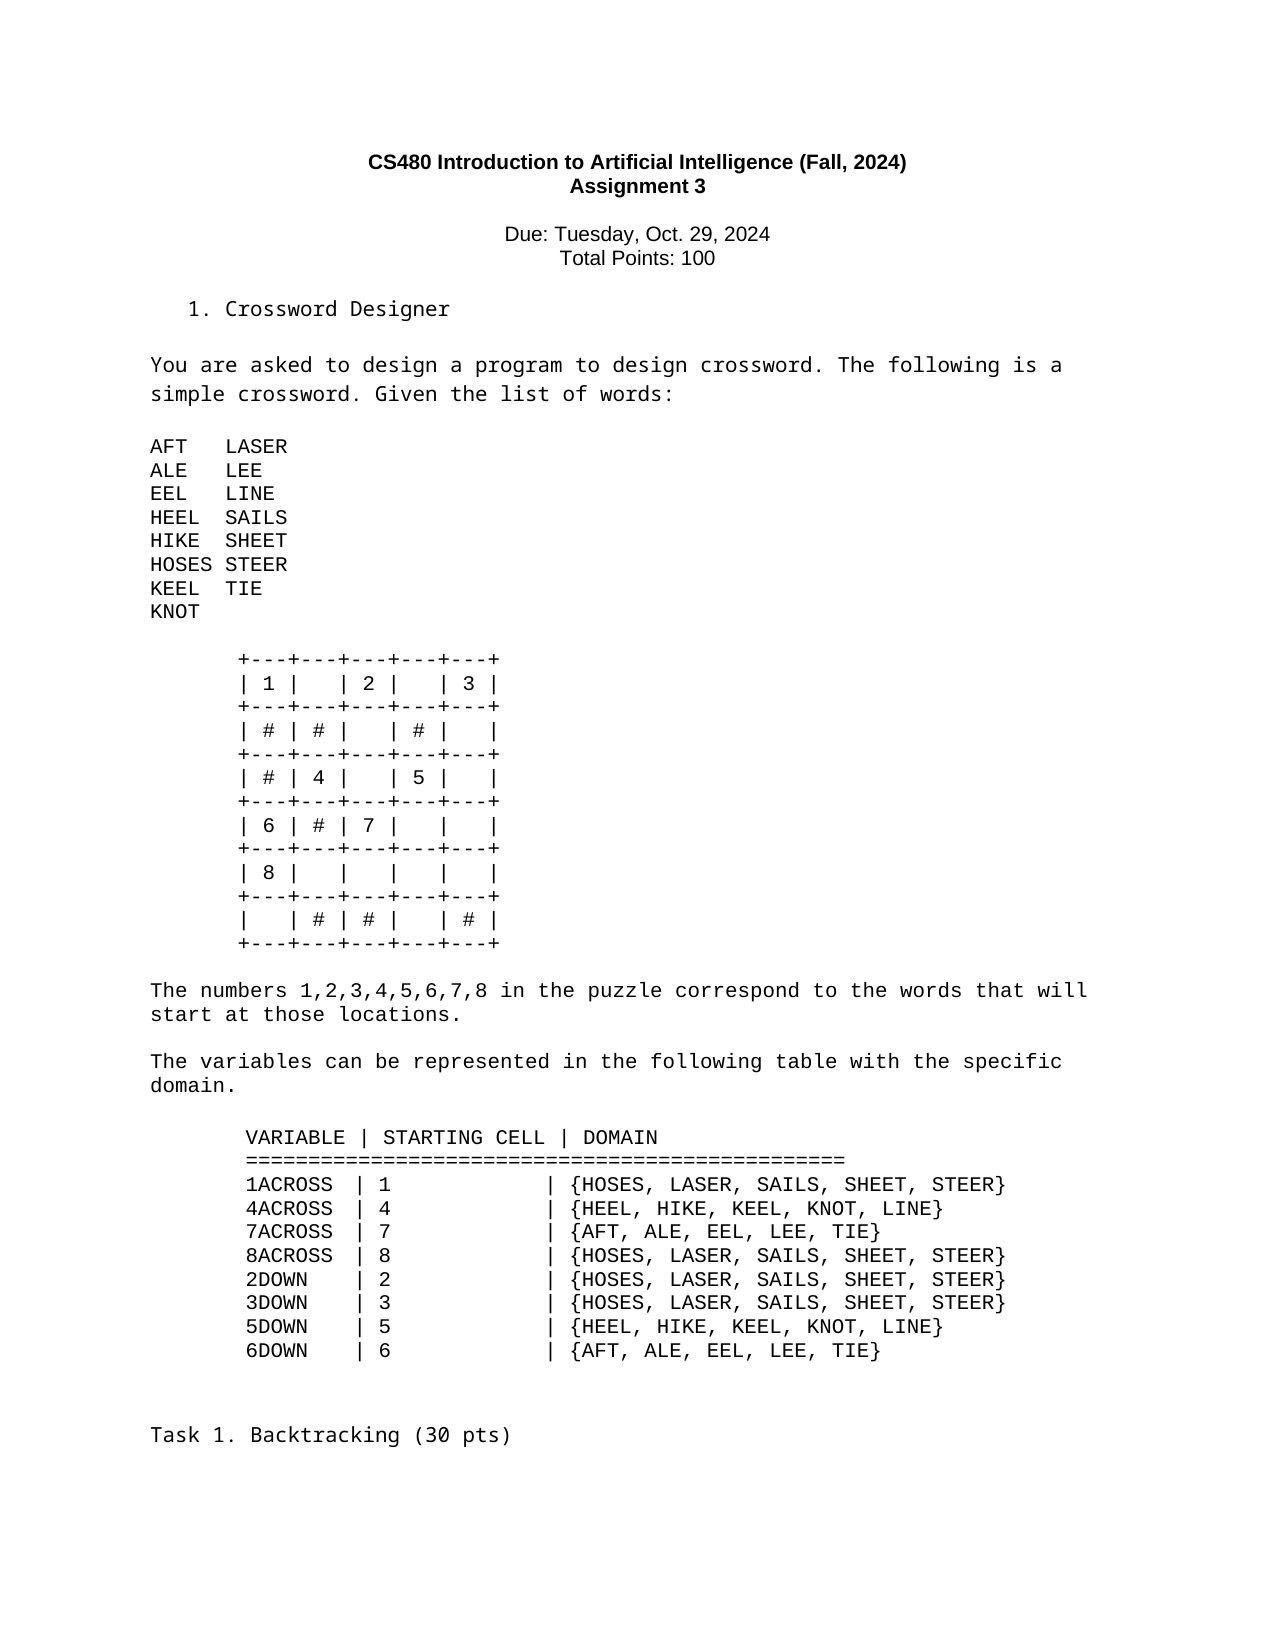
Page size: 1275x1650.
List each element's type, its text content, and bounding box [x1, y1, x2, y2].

text The numbers 1,2,3,4,5,6,7,8 in the puzzle correspond to the words that will start at those locations. [150, 980, 1125, 1027]
text | | # | # | | # | [187, 909, 1125, 933]
text ALE LEE [150, 459, 1125, 483]
text KNOT [150, 601, 1125, 625]
subtitle Assignment 3 [150, 174, 1125, 198]
text 2DOWN | 2 | {HOSES, LASER, SAILS, SHEET, STEER} [150, 1269, 1125, 1292]
text +---+---+---+---+---+ [187, 791, 1125, 815]
text Task 1. Backtracking (30 pts) [150, 1420, 1125, 1449]
list Crossword Designer [187, 294, 1125, 322]
text +---+---+---+---+---+ [187, 696, 1125, 720]
text Total Points: 100 [150, 246, 1125, 270]
text ================================================ [150, 1151, 1125, 1174]
text KEEL TIE [150, 578, 1125, 601]
text AFT LASER [150, 436, 1125, 459]
text 4ACROSS | 4 | {HEEL, HIKE, KEEL, KNOT, LINE} [150, 1198, 1125, 1221]
text | 6 | # | 7 | | | [187, 815, 1125, 838]
text VARIABLE | STARTING CELL | DOMAIN [150, 1127, 1125, 1151]
text +---+---+---+---+---+ [187, 838, 1125, 862]
text HIKE SHEET [150, 531, 1125, 554]
text 5DOWN | 5 | {HEEL, HIKE, KEEL, KNOT, LINE} [150, 1316, 1125, 1340]
text 3DOWN | 3 | {HOSES, LASER, SAILS, SHEET, STEER} [150, 1292, 1125, 1316]
text | # | 4 | | 5 | | [187, 767, 1125, 791]
text HEEL SAILS [150, 507, 1125, 531]
text HOSES STEER [150, 554, 1125, 578]
text The variables can be represented in the following table with the specific domain. [150, 1051, 1125, 1098]
text +---+---+---+---+---+ [187, 886, 1125, 909]
text 6DOWN | 6 | {AFT, ALE, EEL, LEE, TIE} [150, 1340, 1125, 1363]
text 8ACROSS | 8 | {HOSES, LASER, SAILS, SHEET, STEER} [150, 1245, 1125, 1269]
text 1ACROSS | 1 | {HOSES, LASER, SAILS, SHEET, STEER} [150, 1174, 1125, 1198]
text Due: Tuesday, Oct. 29, 2024 [150, 222, 1125, 246]
text EEL LINE [150, 483, 1125, 507]
text 7ACROSS | 7 | {AFT, ALE, EEL, LEE, TIE} [150, 1221, 1125, 1245]
text +---+---+---+---+---+ [187, 933, 1125, 957]
text +---+---+---+---+---+ [187, 649, 1125, 673]
text | 8 | | | | | [187, 862, 1125, 886]
text | # | # | | # | | [187, 720, 1125, 744]
text | 1 | | 2 | | 3 | [187, 673, 1125, 696]
title CS480 Introduction to Artificial Intelligence (Fall, 2024) [150, 150, 1125, 174]
text +---+---+---+---+---+ [187, 744, 1125, 767]
text You are asked to design a program to design crossword. The following is a simple crossword. Given the list of words: [150, 351, 1125, 407]
